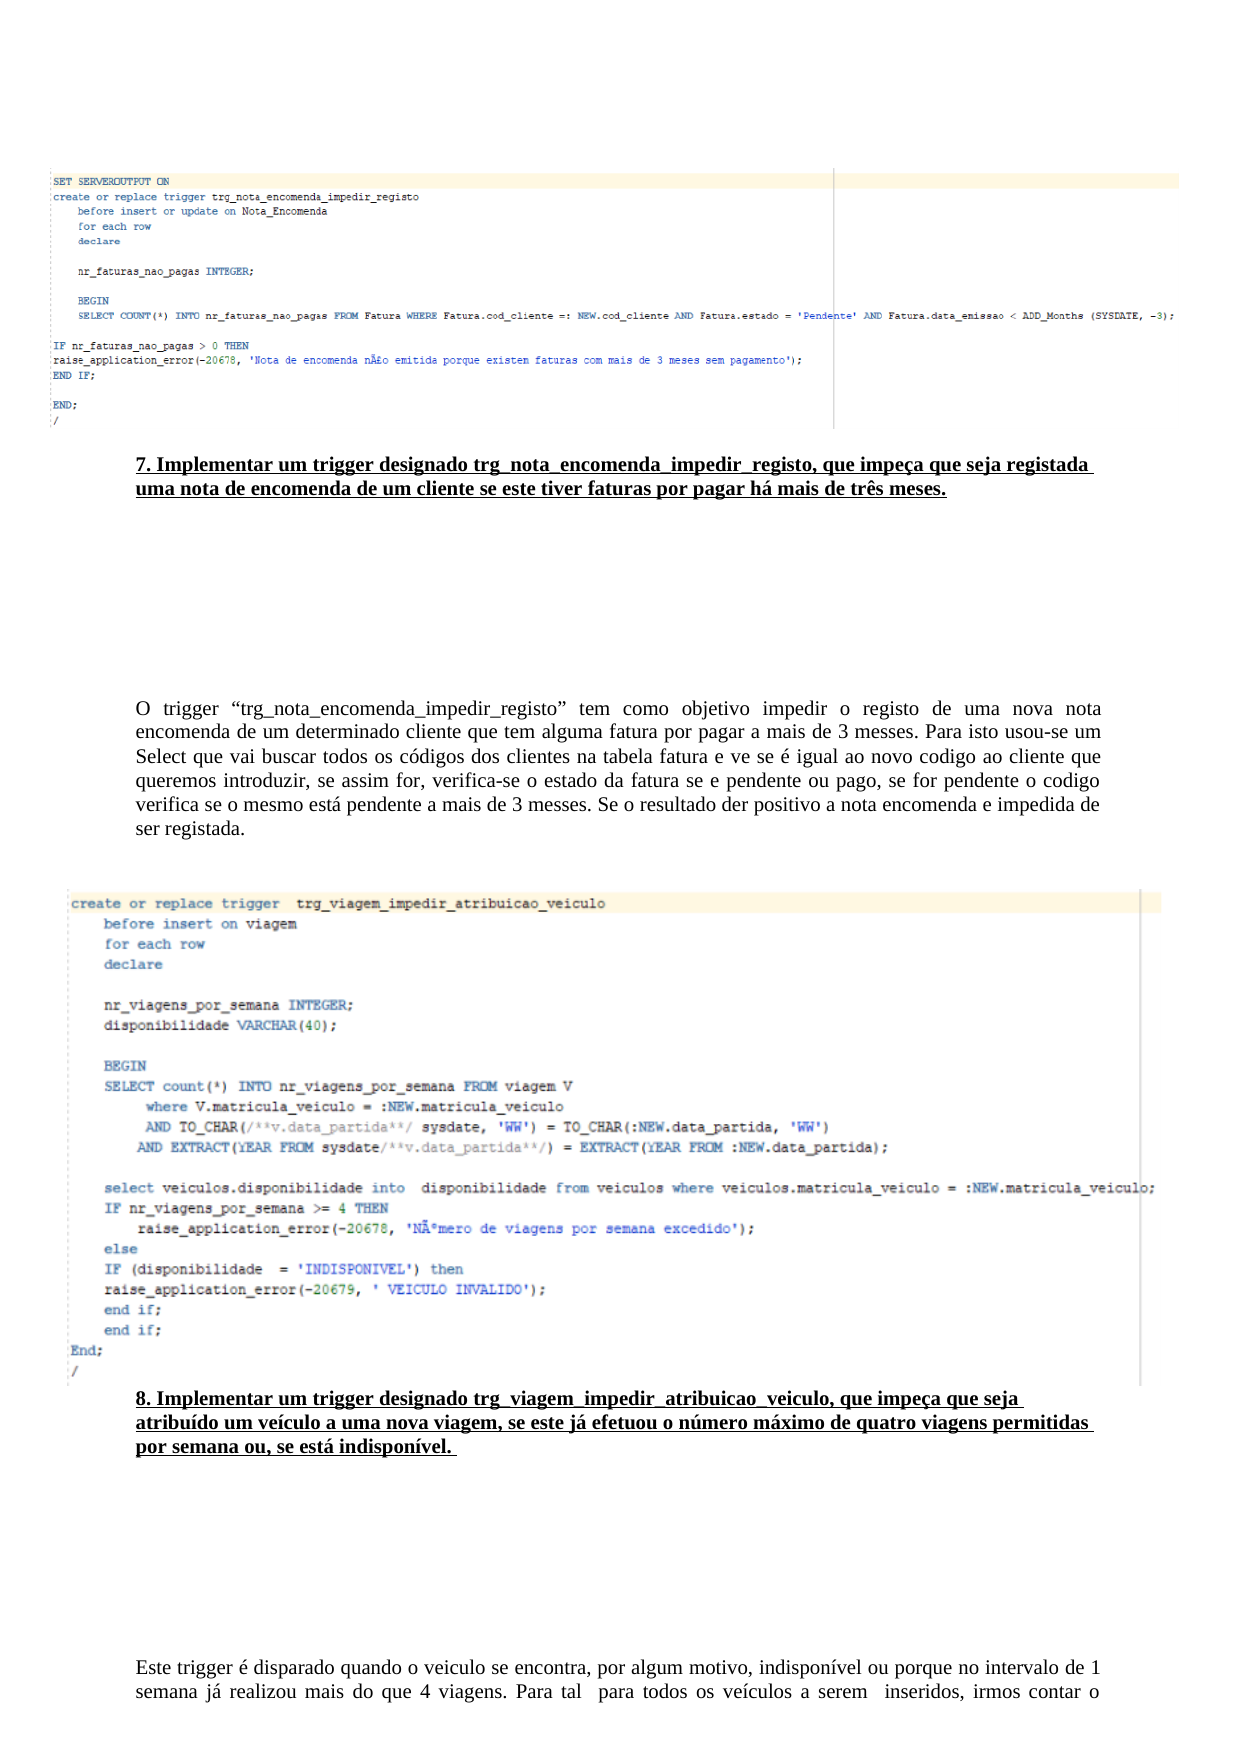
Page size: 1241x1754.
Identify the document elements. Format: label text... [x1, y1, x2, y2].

text O trigger “trg_nota_encomenda_impedir_registo” tem como objetivo impedir o registo de uma nova nota encomenda de um determinado cliente que tem alguma fatura por pagar a mais de 3 messes. Para isto usou-se um Select que vai buscar todos os códigos dos clientes na tabela fatura e ve se é igual ao novo codigo ao cliente que queremos introduzir, se assim for, verifica-se o estado da fatura se e pendente ou pago, se for pendente o codigo verifica se o mesmo está pendente a mais de 3 messes. Se o resultado der positivo a nota encomenda e impedida de ser registada. [135, 695, 1103, 840]
text 7. Implementar um trigger designado trg_nota_encomenda_impedir_registo, que impeça que seja registada uma nota de encomenda de um cliente se este tiver faturas por pagar há mais de três meses. [135, 452, 1103, 500]
picture [67, 889, 1162, 1386]
picture [50, 168, 1179, 429]
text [135, 1655, 1103, 1703]
text 8. Implementar um trigger designado trg_viagem_impedir_atribuicao_veiculo, que impeça que seja atribuído um veículo a uma nova viagem, se este já efetuou o número máximo de quatro viagens permitidas por semana ou, se está indisponível. [135, 1386, 1103, 1458]
